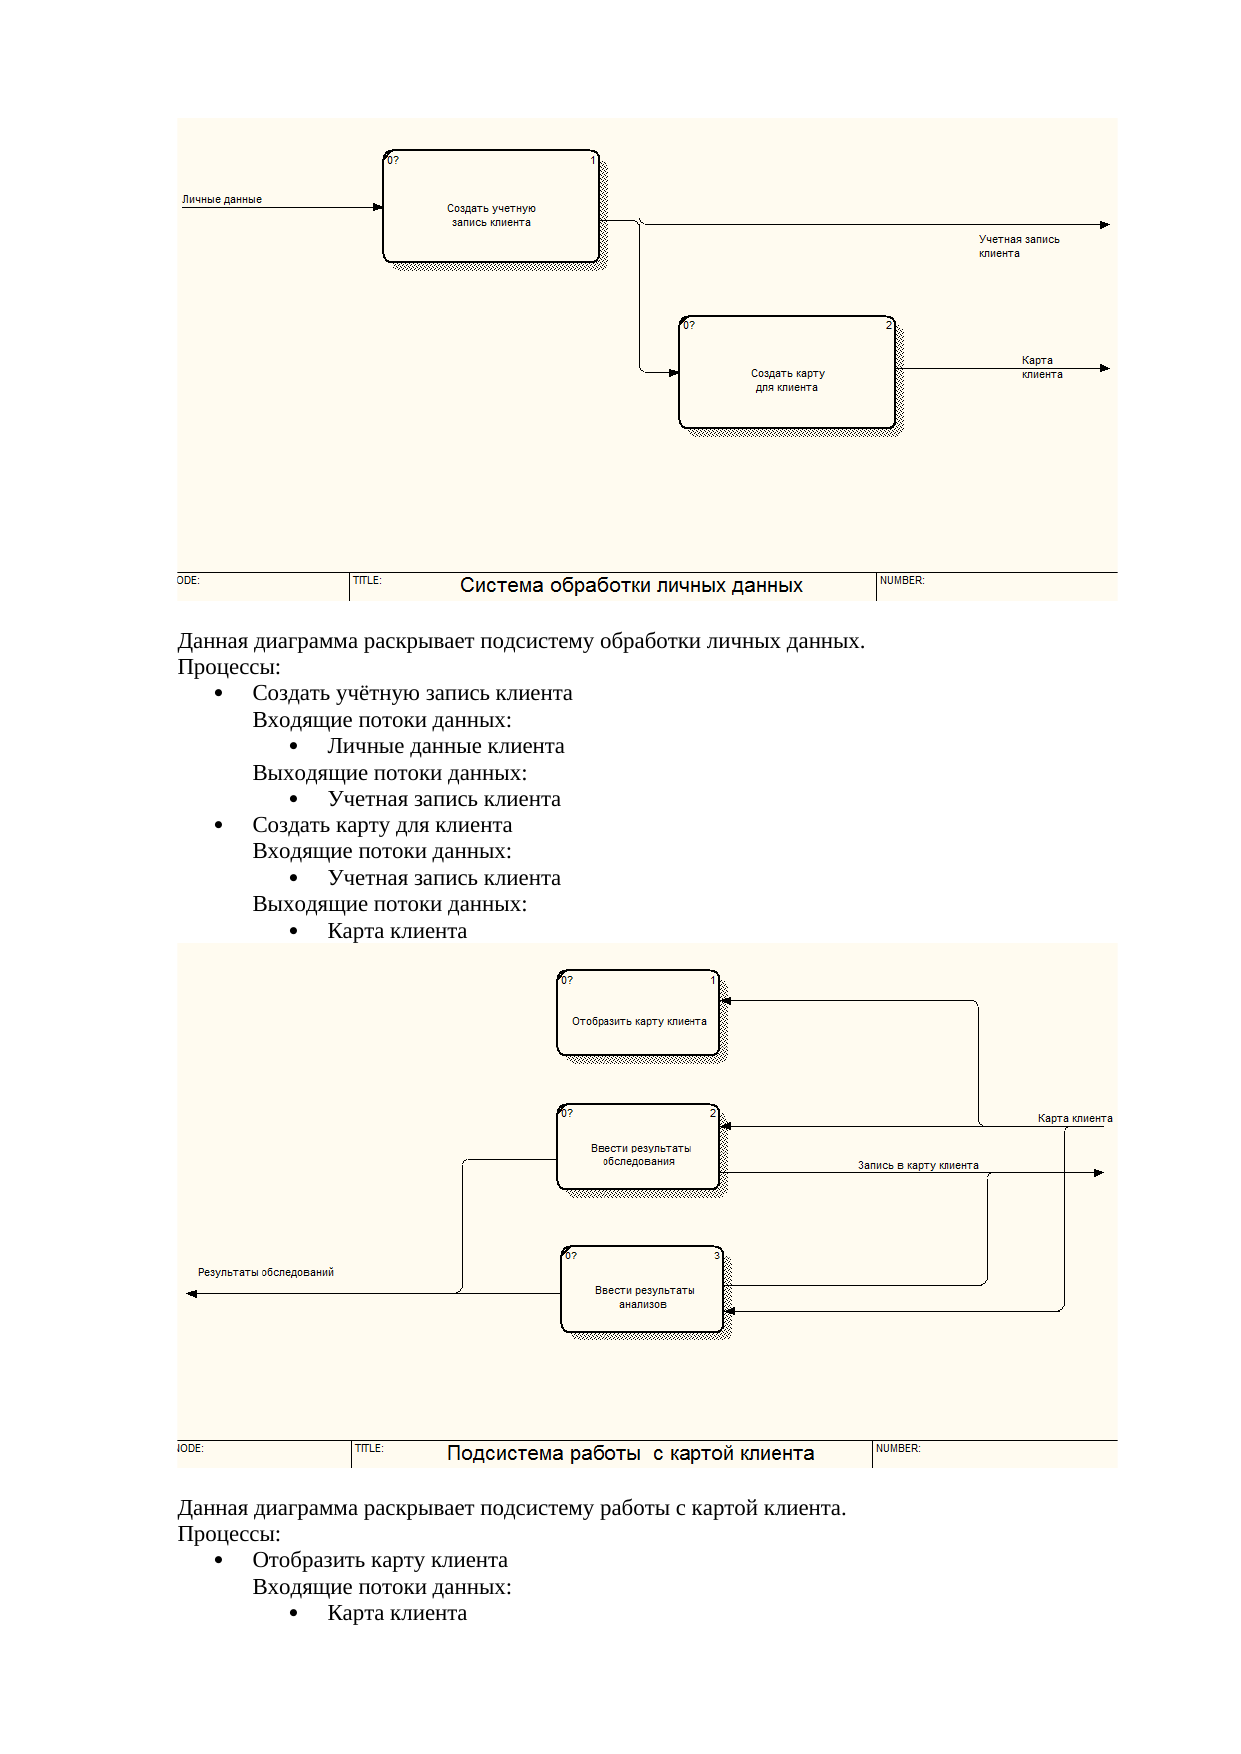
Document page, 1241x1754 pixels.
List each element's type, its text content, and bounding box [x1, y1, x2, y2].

text Выходящие потоки данных: [252, 758, 1152, 785]
text Выходящие потоки данных: [252, 890, 1152, 917]
text Входящие потоки данных: [252, 838, 1152, 864]
list Учетная запись клиента [290, 785, 1152, 811]
text Процессы: [177, 1520, 1152, 1547]
text Входящие потоки данных: [252, 1573, 1152, 1599]
list Карта клиента [290, 917, 1152, 943]
text Данная диаграмма раскрывает подсистему работы с картой клиента. [177, 1494, 1152, 1520]
list Карта клиента [290, 1599, 1152, 1626]
list Личные данные клиента [290, 732, 1152, 758]
list Отобразить карту клиента [215, 1547, 1152, 1573]
picture [177, 943, 1118, 1468]
text Входящие потоки данных: [252, 706, 1152, 732]
list Создать карту для клиента [215, 811, 1152, 838]
text Данная диаграмма раскрывает подсистему обработки личных данных. [177, 627, 1152, 653]
picture [177, 118, 1118, 601]
list Учетная запись клиента [290, 864, 1152, 890]
list Создать учётную запись клиента [215, 679, 1152, 706]
text Процессы: [177, 653, 1152, 679]
